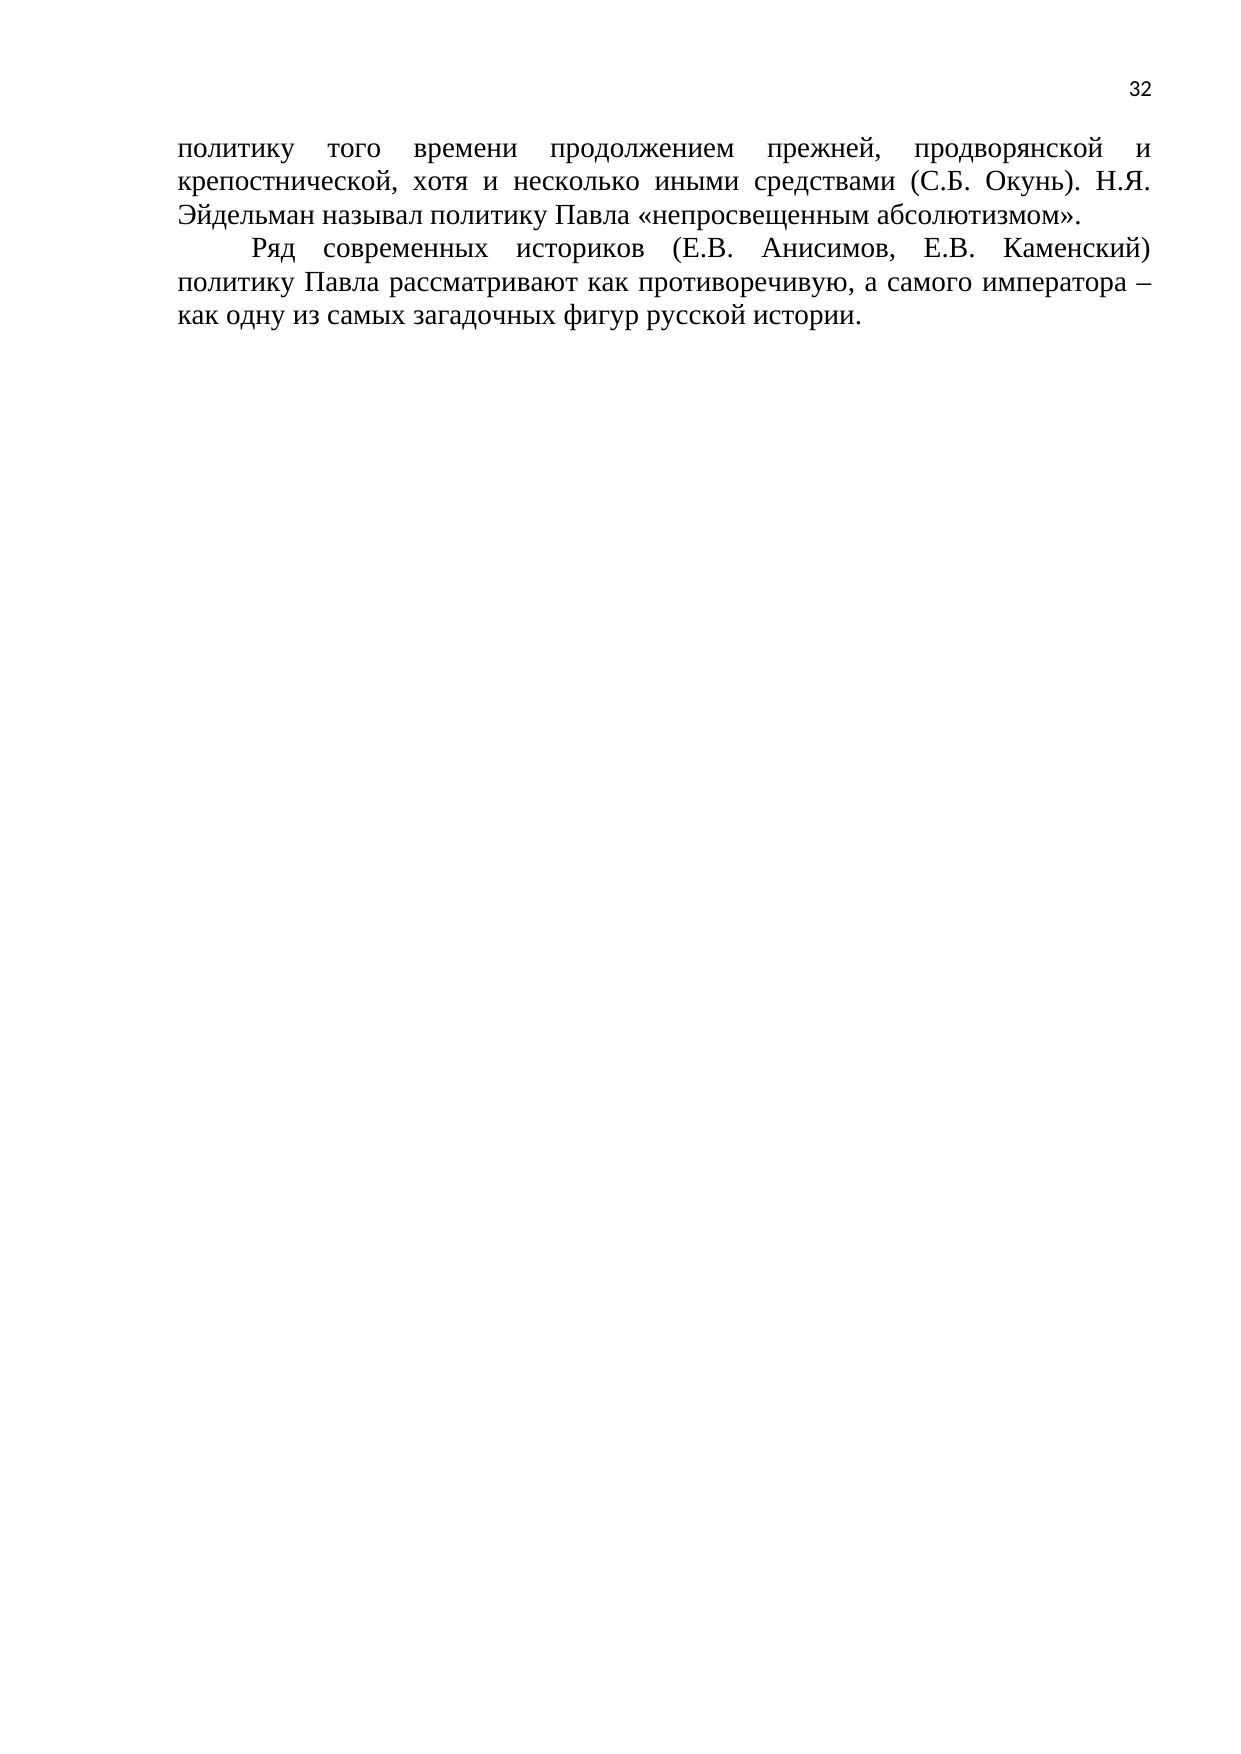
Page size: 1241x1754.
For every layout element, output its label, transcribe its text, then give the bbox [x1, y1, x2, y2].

text Ряд современных историков (Е.В. Анисимов, Е.В. Каменский) политику Павла рассматривают как противоречивую, а самого императора – как одну из самых загадочных фигур русской истории. [177, 230, 1152, 331]
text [177, 130, 1152, 230]
